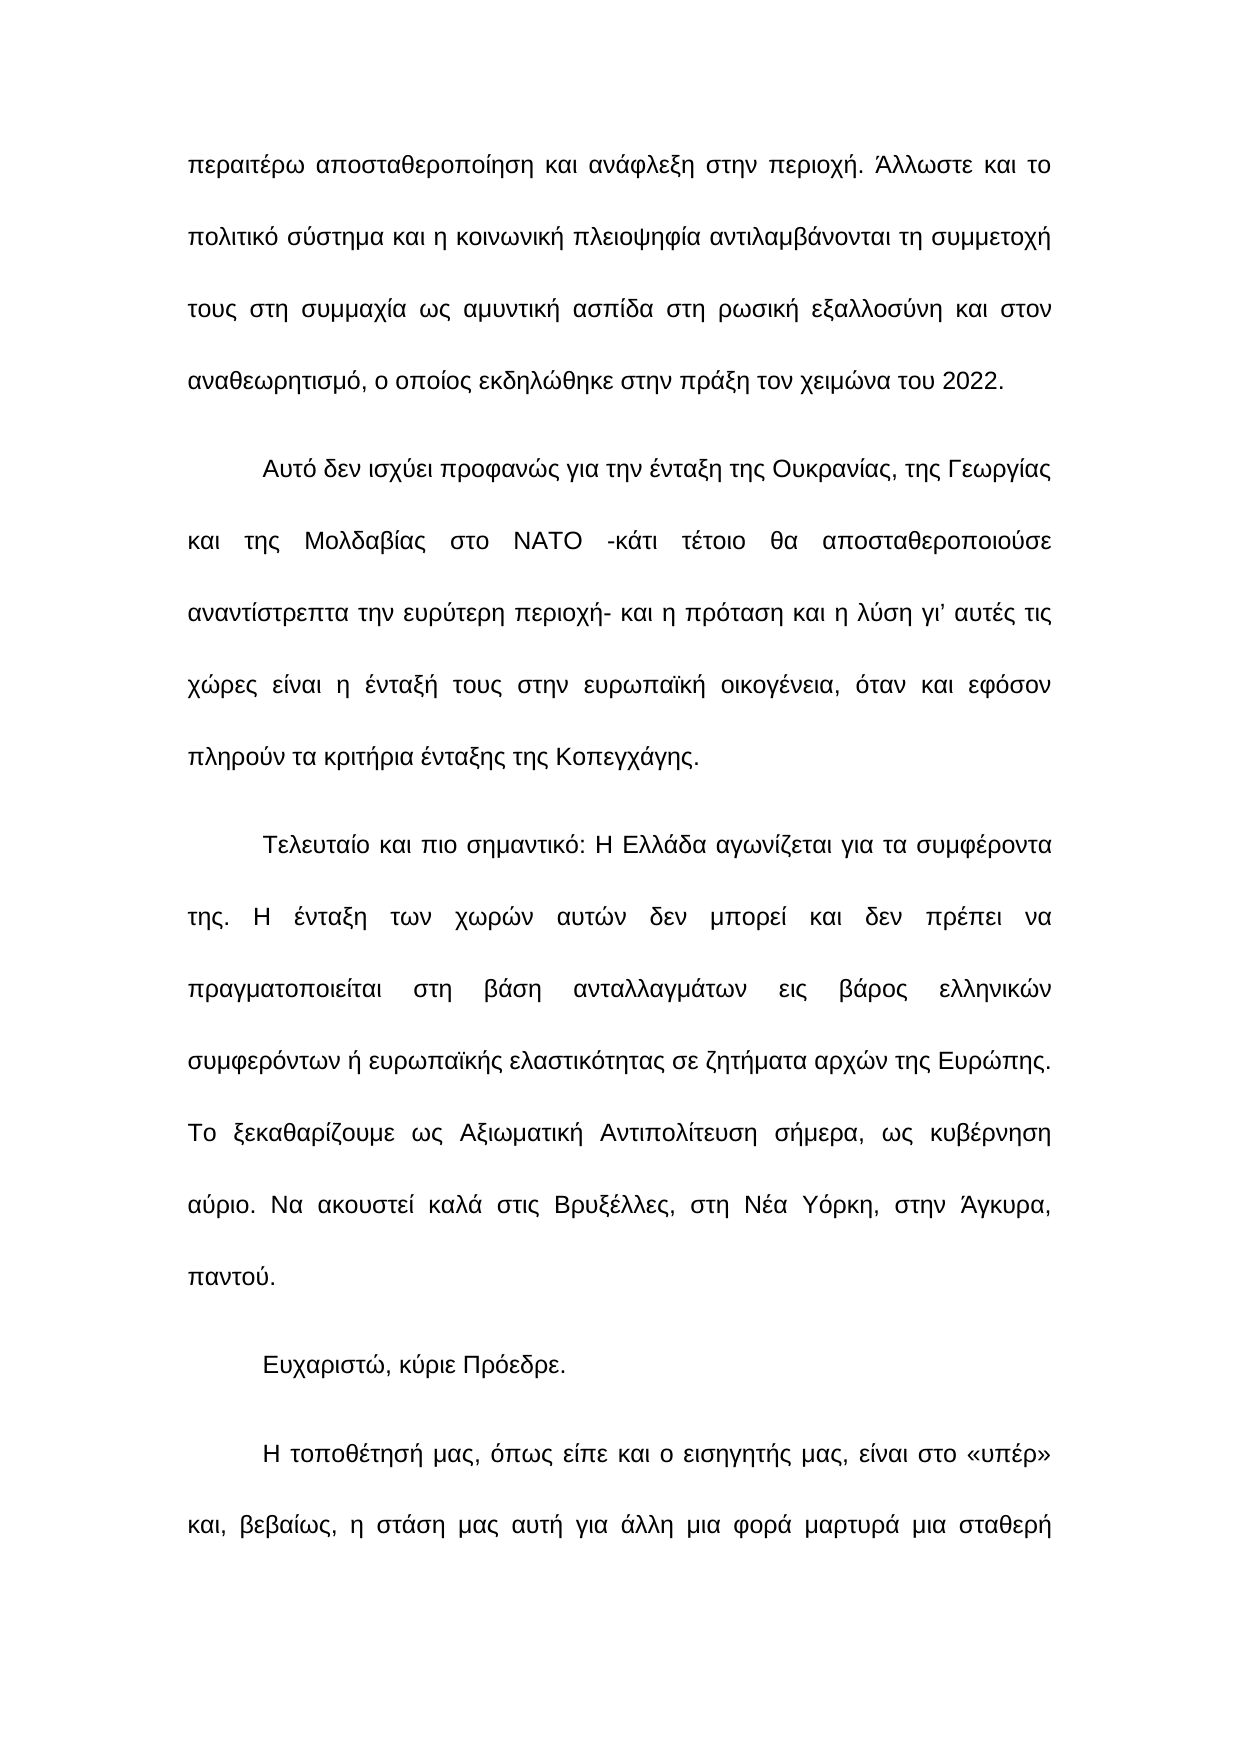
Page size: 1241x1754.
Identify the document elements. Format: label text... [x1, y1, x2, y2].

text Αυτό δεν ισχύει προφανώς για την ένταξη της Ουκρανίας, της Γεωργίας και της Μολδαβίας στο ΝΑΤΟ -κάτι τέτοιο θα αποσταθεροποιούσε αναντίστρεπτα την ευρύτερη περιοχή- και η πρόταση και η λύση γι’ αυτές τις χώρες είναι η ένταξή τους στην ευρωπαϊκή οικογένεια, όταν και εφόσον πληρούν τα κριτήρια ένταξης της Κοπεγχάγης. [187, 454, 1053, 770]
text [187, 150, 1053, 394]
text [187, 1438, 1053, 1539]
text Τελευταίο και πιο σημαντικό: Η Ελλάδα αγωνίζεται για τα συμφέροντα της. Η ένταξη των χωρών αυτών δεν μπορεί και δεν πρέπει να πραγματοποιείται στη βάση ανταλλαγμάτων εις βάρος ελληνικών συμφερόντων ή ευρωπαϊκής ελαστικότητας σε ζητήματα αρχών της Ευρώπης. Το ξεκαθαρίζουμε ως Αξιωματική Αντιπολίτευση σήμερα, ως κυβέρνηση αύριο. Να ακουστεί καλά στις Βρυξέλλες, στη Νέα Υόρκη, στην Άγκυρα, παντού. [187, 830, 1053, 1290]
text Ευχαριστώ, κύριε Πρόεδρε. [187, 1350, 1053, 1379]
